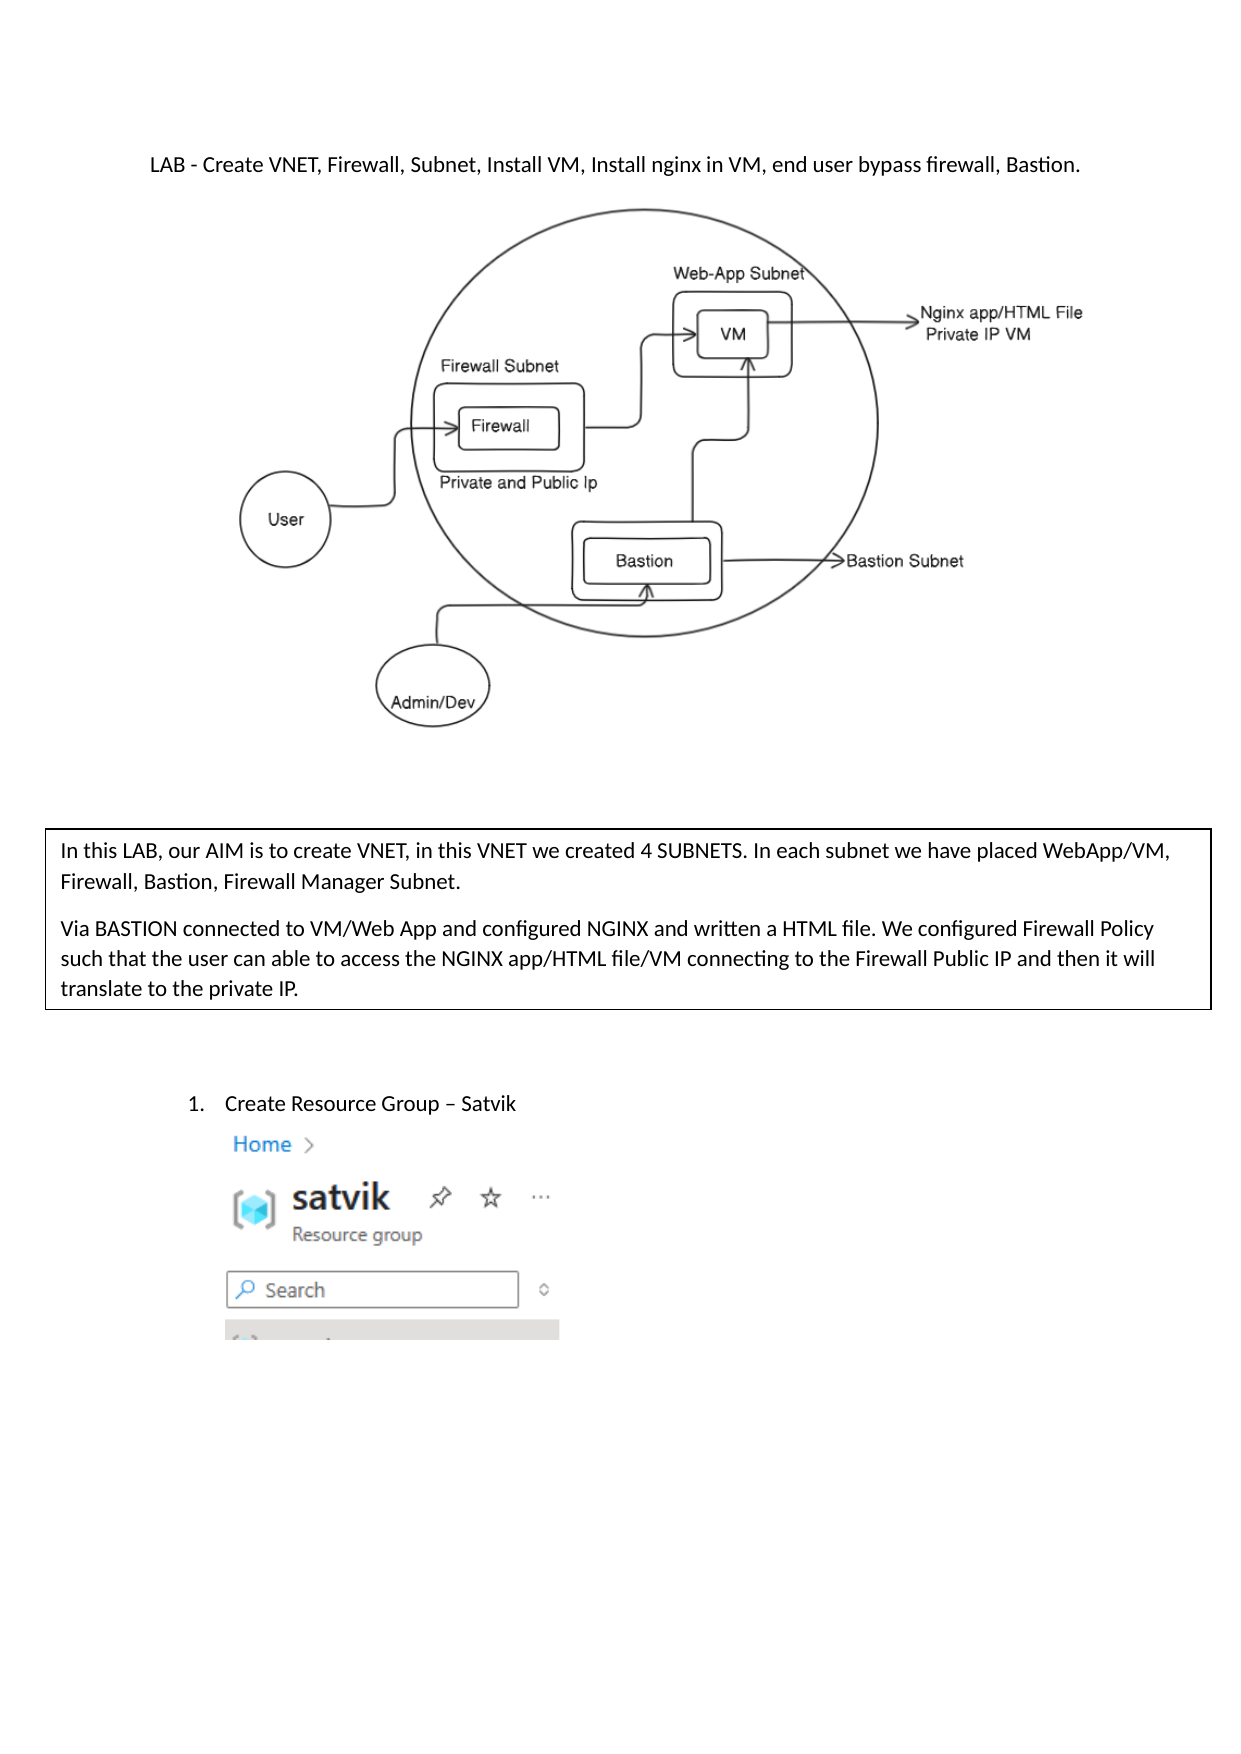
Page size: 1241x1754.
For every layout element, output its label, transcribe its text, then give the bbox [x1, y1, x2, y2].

list Create Resource Group – Satvik [187, 1089, 1090, 1117]
picture [225, 1119, 560, 1340]
text LAB - Create VNET, Firewall, Subnet, Install VM, Install nginx in VM, end user bypass firewall, Bastion. [150, 150, 1090, 178]
picture [150, 196, 1091, 734]
